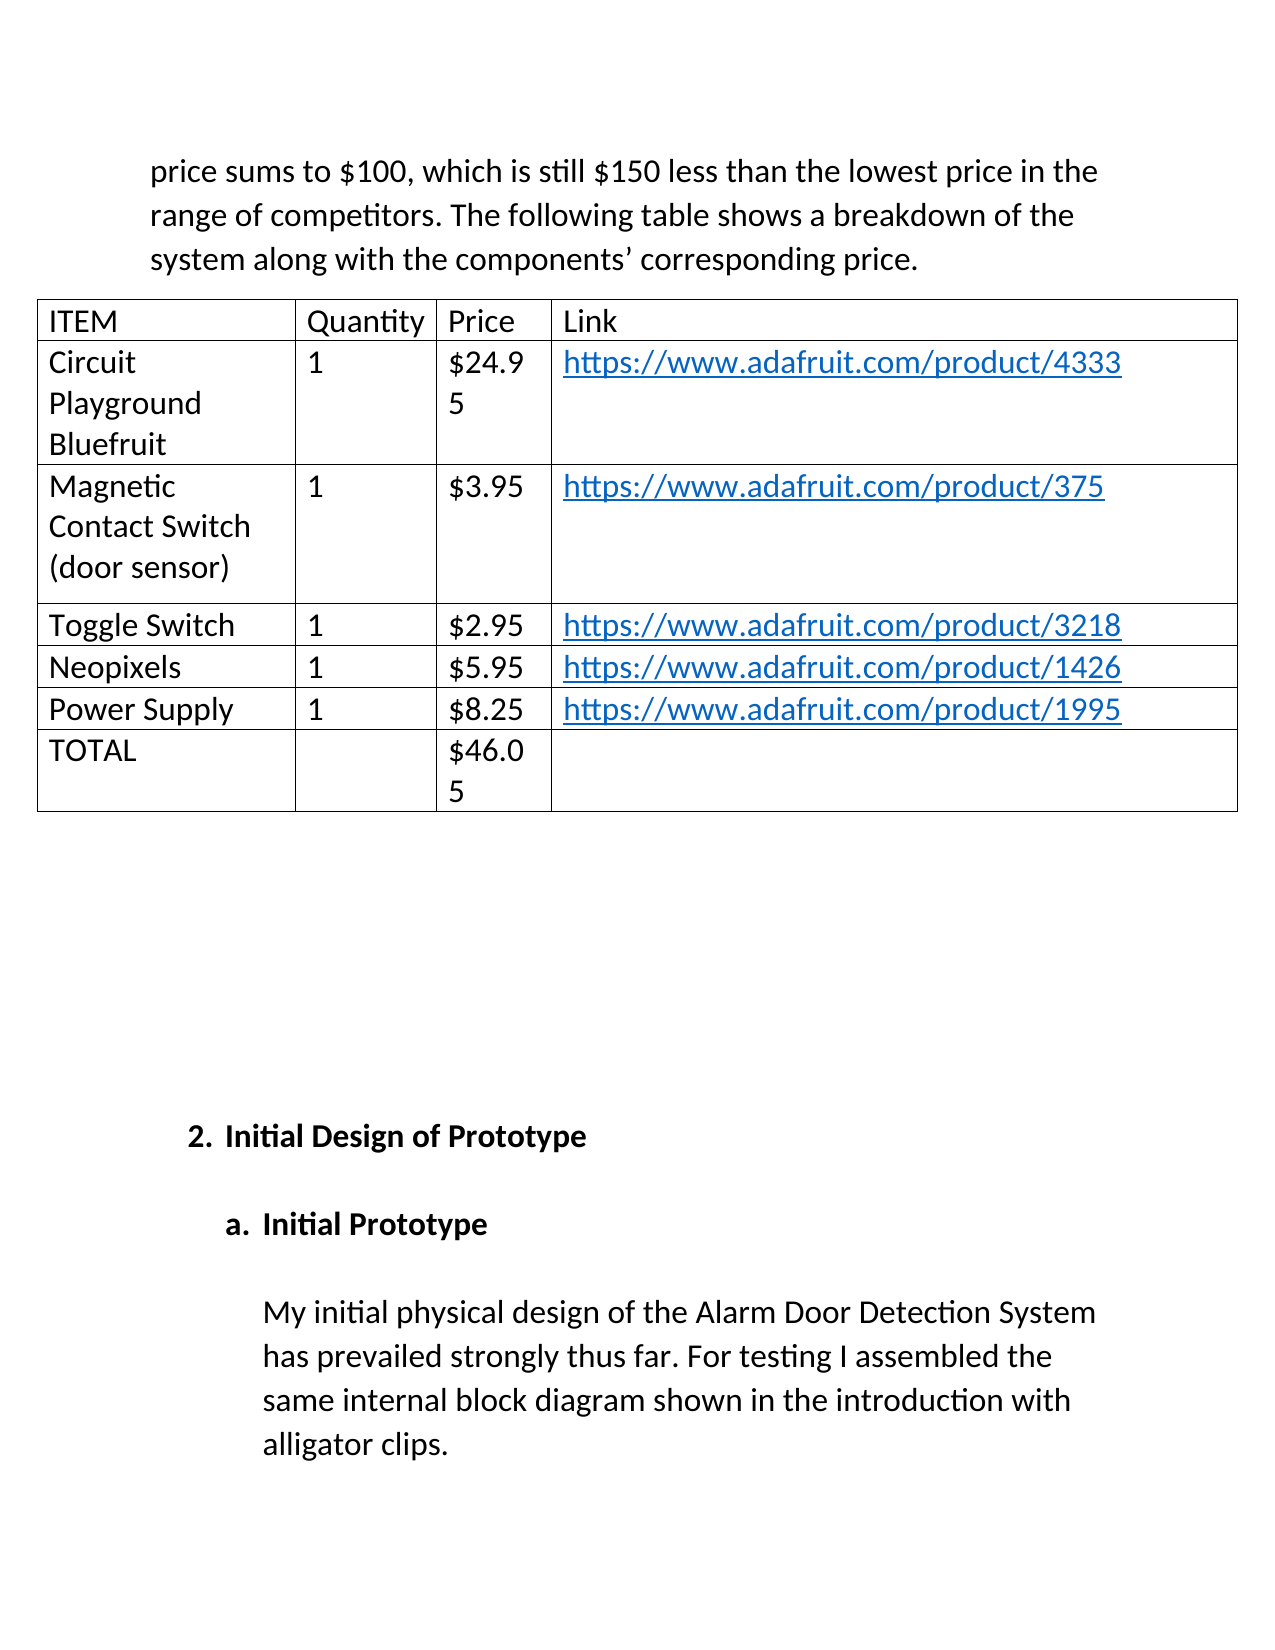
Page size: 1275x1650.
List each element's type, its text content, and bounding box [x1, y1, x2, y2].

table_cell $24.95 [437, 341, 551, 463]
table_cell Neopixels [38, 646, 295, 687]
table_cell $2.95 [437, 604, 551, 645]
table_cell Magnetic Contact Switch (door sensor) [38, 465, 295, 603]
table_cell $3.95 [437, 465, 551, 603]
table_cell Circuit Playground Bluefruit [38, 341, 295, 463]
table_header ITEM [38, 300, 295, 340]
table_cell https://www.adafruit.com/product/3218 [552, 604, 1237, 645]
table_cell 1 [296, 646, 436, 687]
list Initial Design of Prototype [187, 1115, 1125, 1156]
table_cell https://www.adafruit.com/product/375 [552, 465, 1237, 603]
table_cell Toggle Switch [38, 604, 295, 645]
table_header Quantity [296, 300, 436, 340]
table_cell [552, 730, 1237, 811]
table_cell 1 [296, 341, 436, 463]
table_cell TOTAL [38, 730, 295, 811]
table_cell https://www.adafruit.com/product/1426 [552, 646, 1237, 687]
table_cell 1 [296, 465, 436, 603]
table_cell [296, 730, 436, 811]
table_cell $5.95 [437, 646, 551, 687]
table_cell 1 [296, 604, 436, 645]
table_cell 1 [296, 688, 436, 728]
table_header Price [437, 300, 551, 340]
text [150, 150, 1125, 279]
table_cell https://www.adafruit.com/product/4333 [552, 341, 1237, 463]
list Initial Prototype [225, 1203, 1125, 1244]
table_cell https://www.adafruit.com/product/1995 [552, 688, 1237, 728]
table_cell $46.05 [437, 730, 551, 811]
table_header Link [552, 300, 1237, 340]
table_cell $8.25 [437, 688, 551, 728]
table_cell Power Supply [38, 688, 295, 728]
list My initial physical design of the Alarm Door Detection System has prevailed strongly thus far. For testing I assembled the same internal block diagram shown in the introduction with alligator clips. [262, 1291, 1125, 1463]
